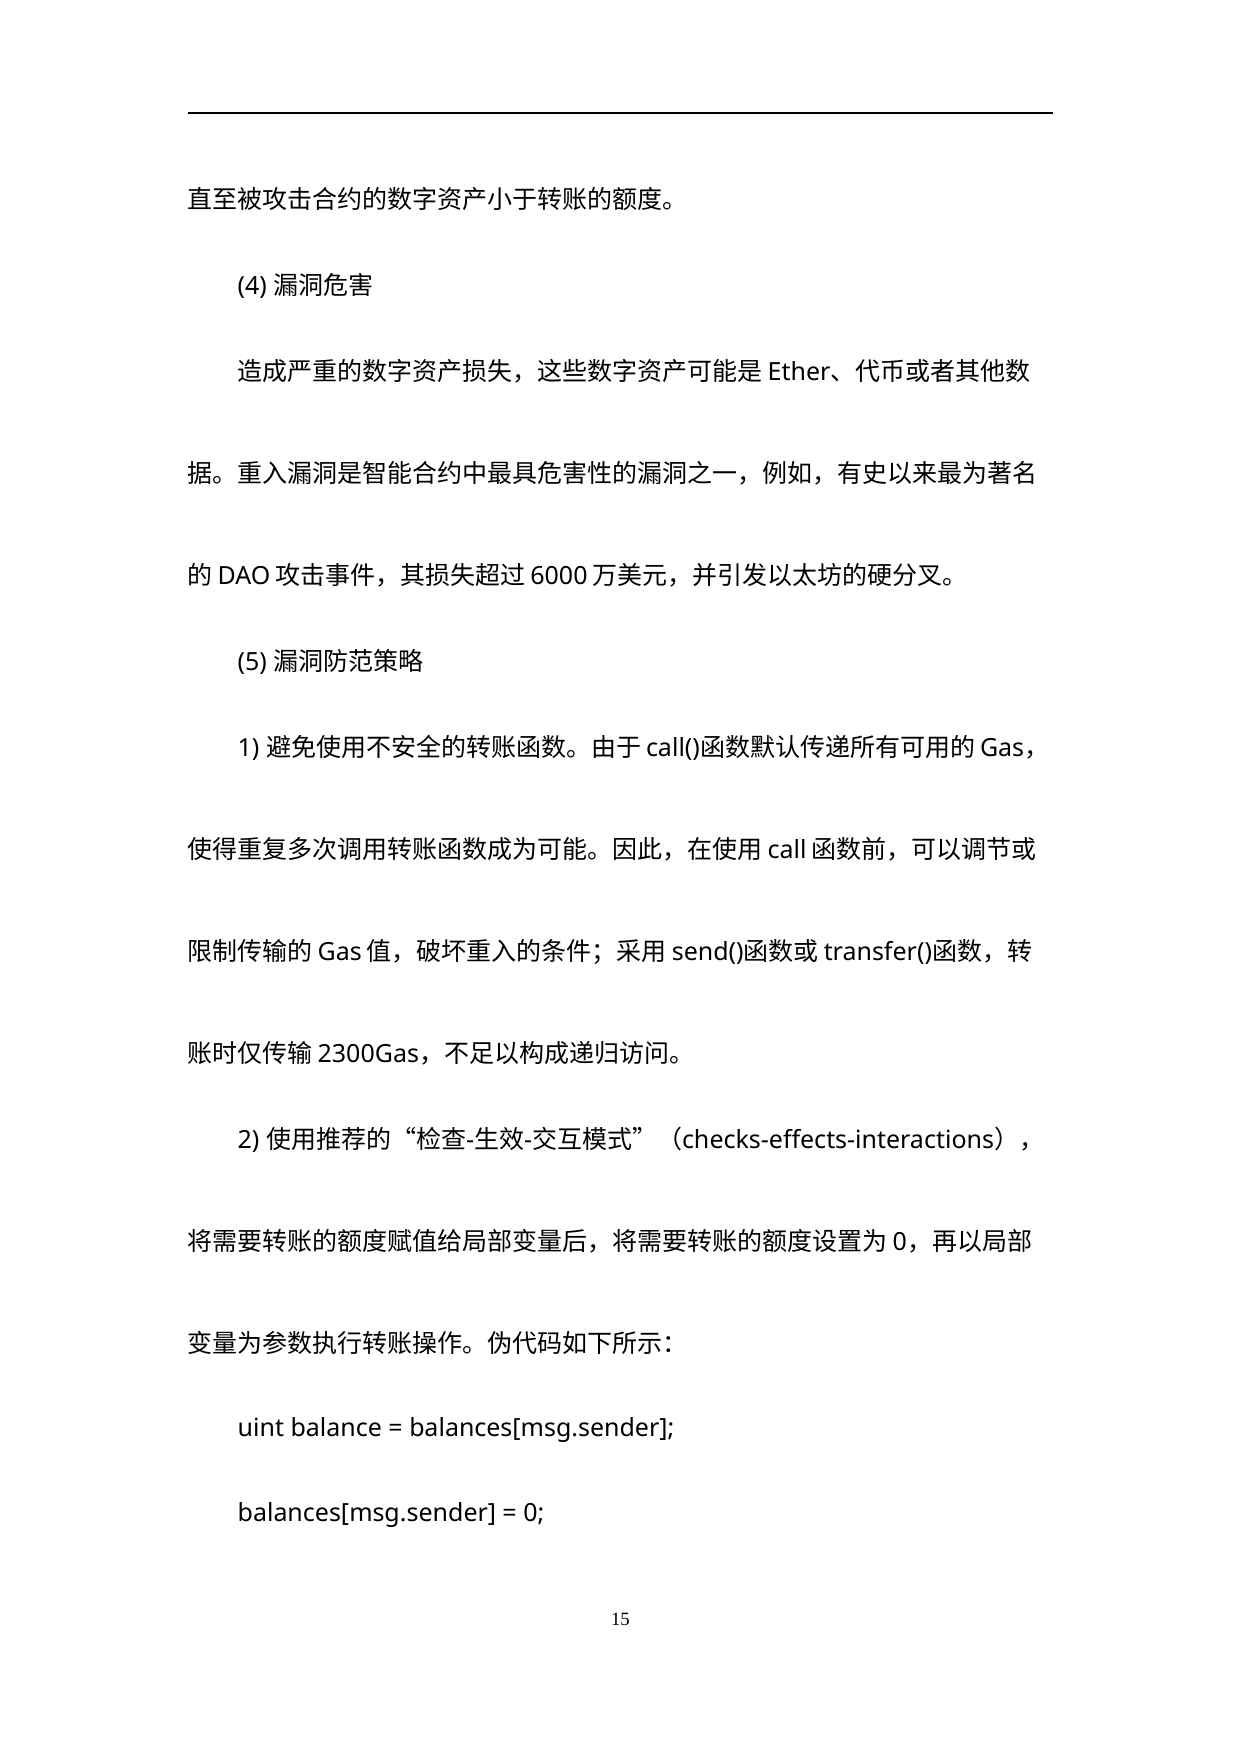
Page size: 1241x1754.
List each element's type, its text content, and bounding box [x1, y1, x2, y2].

text balances[msg.sender] = 0; [187, 1478, 1053, 1546]
text uint balance = balances[msg.sender]; [187, 1393, 1053, 1461]
text (4) 漏洞危害 [187, 250, 1053, 318]
text (5) 漏洞防范策略 [187, 626, 1053, 694]
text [187, 164, 1053, 232]
text 造成严重的数字资产损失，这些数字资产可能是Ether、代币或者其他数据。重入漏洞是智能合约中最具危害性的漏洞之一，例如，有史以来最为著名的DAO攻击事件，其损失超过6000万美元，并引发以太坊的硬分叉。 [187, 336, 1053, 608]
text 2) 使用推荐的“检查-生效-交互模式”（checks-effects-interactions），将需要转账的额度赋值给局部变量后，将需要转账的额度设置为0，再以局部变量为参数执行转账操作。伪代码如下所示： [187, 1103, 1053, 1375]
text 1) 避免使用不安全的转账函数。由于call()函数默认传递所有可用的Gas，使得重复多次调用转账函数成为可能。因此，在使用call函数前，可以调节或限制传输的Gas值，破坏重入的条件；采用send()函数或transfer()函数，转账时仅传输2300Gas，不足以构成递归访问。 [187, 712, 1053, 1085]
